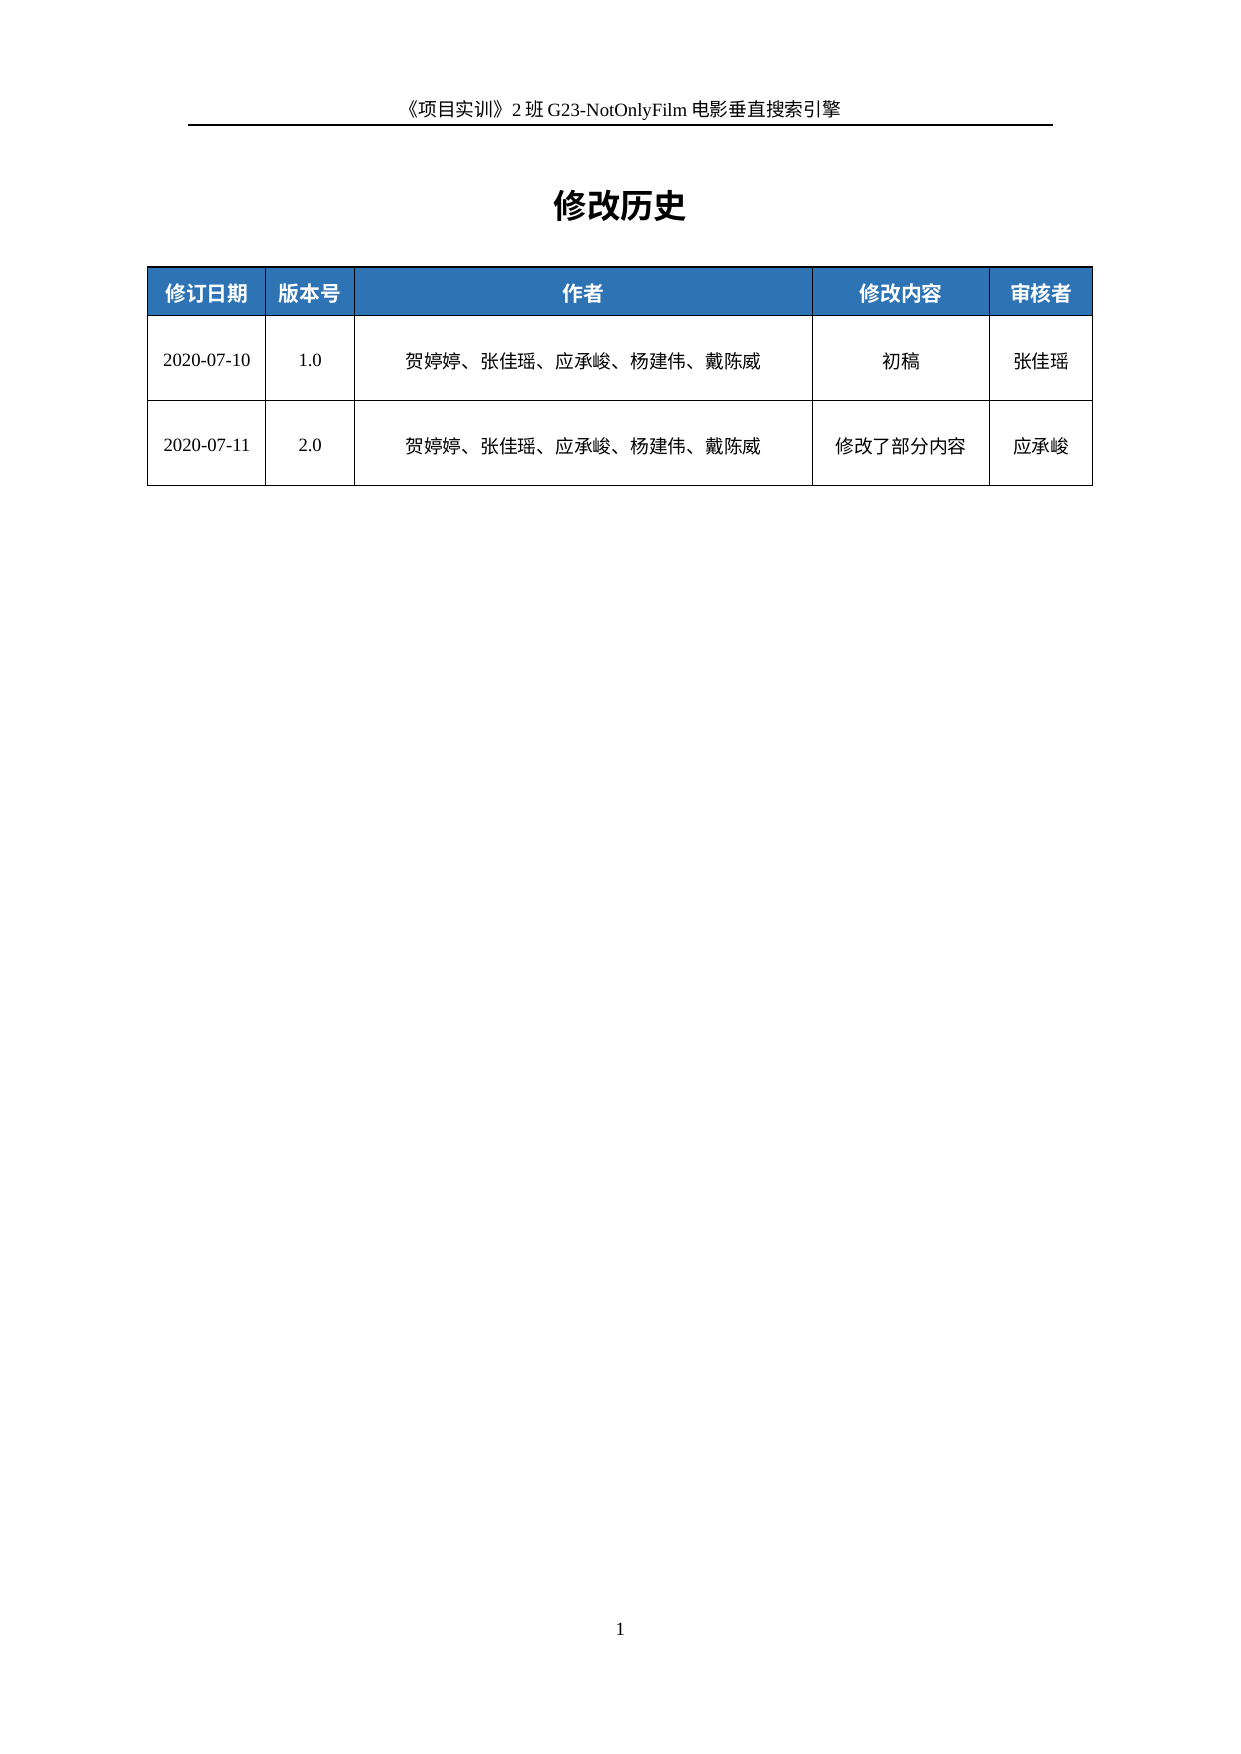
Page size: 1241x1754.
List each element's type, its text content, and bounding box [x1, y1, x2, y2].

table_cell 2.0 [266, 401, 354, 485]
table_cell 应承峻 [990, 401, 1092, 485]
title 修改历史 [187, 171, 1053, 236]
table_cell 初稿 [813, 316, 989, 400]
table_header 版本号 [266, 268, 354, 315]
table_cell 贺婷婷、张佳瑶、应承峻、杨建伟、戴陈威 [355, 401, 812, 485]
table_header 审核者 [990, 268, 1092, 315]
table_header 修订日期 [148, 268, 265, 315]
table_cell 贺婷婷、张佳瑶、应承峻、杨建伟、戴陈威 [355, 316, 812, 400]
table_cell 1.0 [266, 316, 354, 400]
table_header 作者 [355, 268, 812, 315]
table_cell 修改了部分内容 [813, 401, 989, 485]
table_header 修改内容 [813, 268, 989, 315]
table_cell 2020-07-10 [148, 316, 265, 400]
table_cell 张佳瑶 [990, 316, 1092, 400]
table_cell 2020-07-11 [148, 401, 265, 485]
